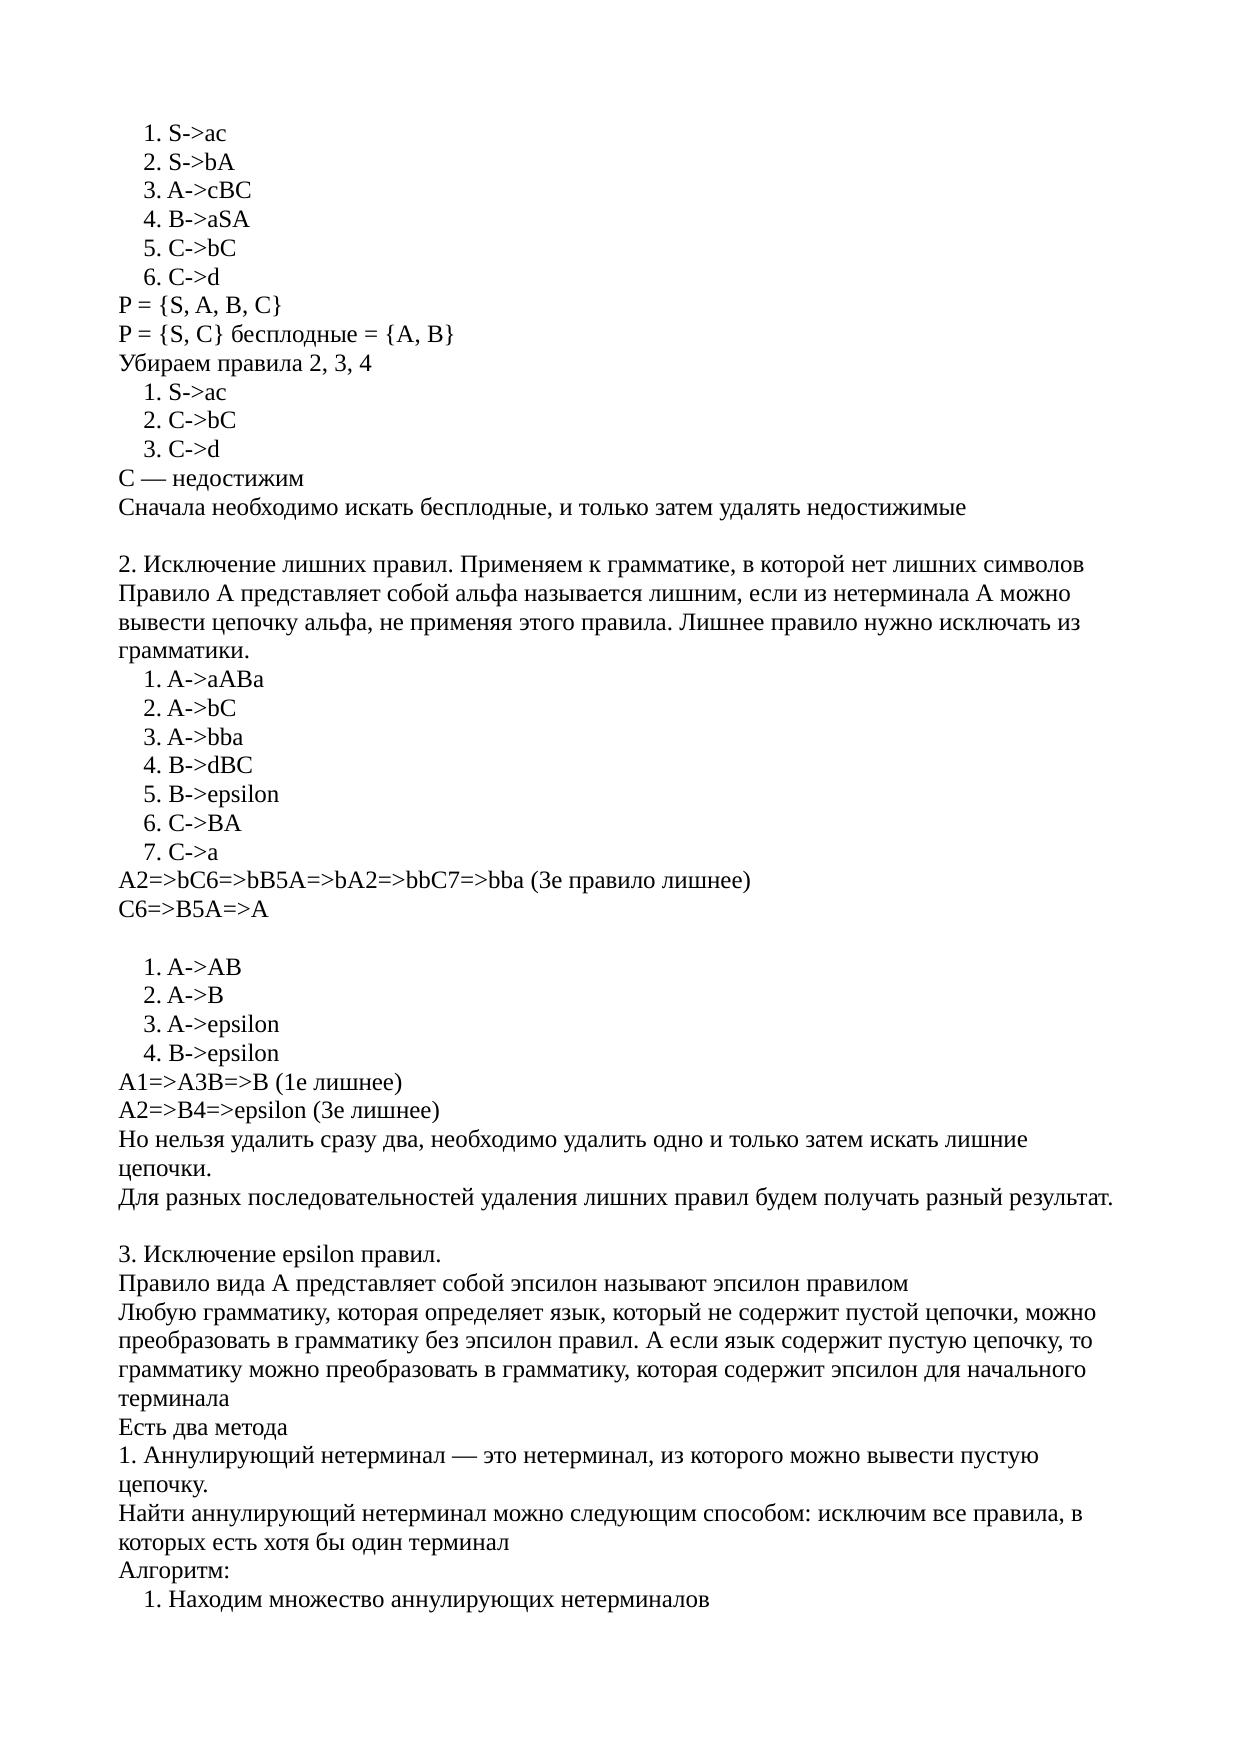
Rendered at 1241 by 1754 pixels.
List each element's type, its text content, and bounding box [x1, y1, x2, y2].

text С — недостижим [118, 463, 1122, 492]
text Правило А представляет собой альфа называется лишним, если из нетерминала А можно вывести цепочку альфа, не применяя этого правила. Лишнее правило нужно исключать из грамматики. [118, 578, 1122, 664]
text A2=>B4=>epsilon (3е лишнее) [118, 1096, 1122, 1124]
text Для разных последовательностей удаления лишних правил будем получать разный результат. [118, 1182, 1122, 1211]
text P = {S, A, B, C} [118, 291, 1122, 319]
text 2. Исключение лишних правил. Применяем к грамматике, в которой нет лишних символов [118, 549, 1122, 578]
text 3. A->epsilon [118, 1009, 1122, 1038]
text A1=>A3B=>B (1е лишнее) [118, 1067, 1122, 1096]
text Сначала необходимо искать бесплодные, и только затем удалять недостижимые [118, 492, 1122, 521]
text 2. S->bA [118, 147, 1122, 176]
text 3. C->d [118, 434, 1122, 463]
text 2. A->B [118, 981, 1122, 1009]
text 1. S->ac [118, 377, 1122, 406]
text Алгоритм: [118, 1556, 1122, 1584]
text 1. Находим множество аннулирующих нетерминалов [118, 1584, 1122, 1613]
text Есть два метода [118, 1412, 1122, 1441]
text 3. A->bba [118, 722, 1122, 751]
text Но нельзя удалить сразу два, необходимо удалить одно и только затем искать лишние цепочки. [118, 1124, 1122, 1182]
text 5. C->bC [118, 233, 1122, 262]
text 2. A->bC [118, 693, 1122, 722]
text 5. B->epsilon [118, 779, 1122, 808]
text 1. S->ac [118, 118, 1122, 147]
text 2. C->bC [118, 406, 1122, 434]
text 6. C->d [118, 262, 1122, 291]
text Любую грамматику, которая определяет язык, который не содержит пустой цепочки, можно преобразовать в грамматику без эпсилон правил. А если язык содержит пустую цепочку, то грамматику можно преобразовать в грамматику, которая содержит эпсилон для начального терминала [118, 1297, 1122, 1412]
text 4. B->epsilon [118, 1038, 1122, 1067]
text A2=>bC6=>bB5A=>bA2=>bbC7=>bba (3е правило лишнее) [118, 866, 1122, 894]
text 4. B->aSA [118, 204, 1122, 233]
text 1. A->AB [118, 952, 1122, 981]
text 4. B->dBC [118, 751, 1122, 779]
text C6=>B5A=>A [118, 894, 1122, 923]
text 7. C->a [118, 837, 1122, 866]
text P = {S, C} бесплодные = {A, B} [118, 319, 1122, 348]
text Убираем правила 2, 3, 4 [118, 348, 1122, 377]
text Правило вида А представляет собой эпсилон называют эпсилон правилом [118, 1268, 1122, 1297]
text 1. A->aABa [118, 664, 1122, 693]
text 3. A->cBC [118, 176, 1122, 204]
text 6. C->BA [118, 808, 1122, 837]
text 3. Исключение epsilon правил. [118, 1239, 1122, 1268]
text Найти аннулирующий нетерминал можно следующим способом: исключим все правила, в которых есть хотя бы один терминал [118, 1498, 1122, 1556]
text 1. Аннулирующий нетерминал — это нетерминал, из которого можно вывести пустую цепочку. [118, 1441, 1122, 1498]
